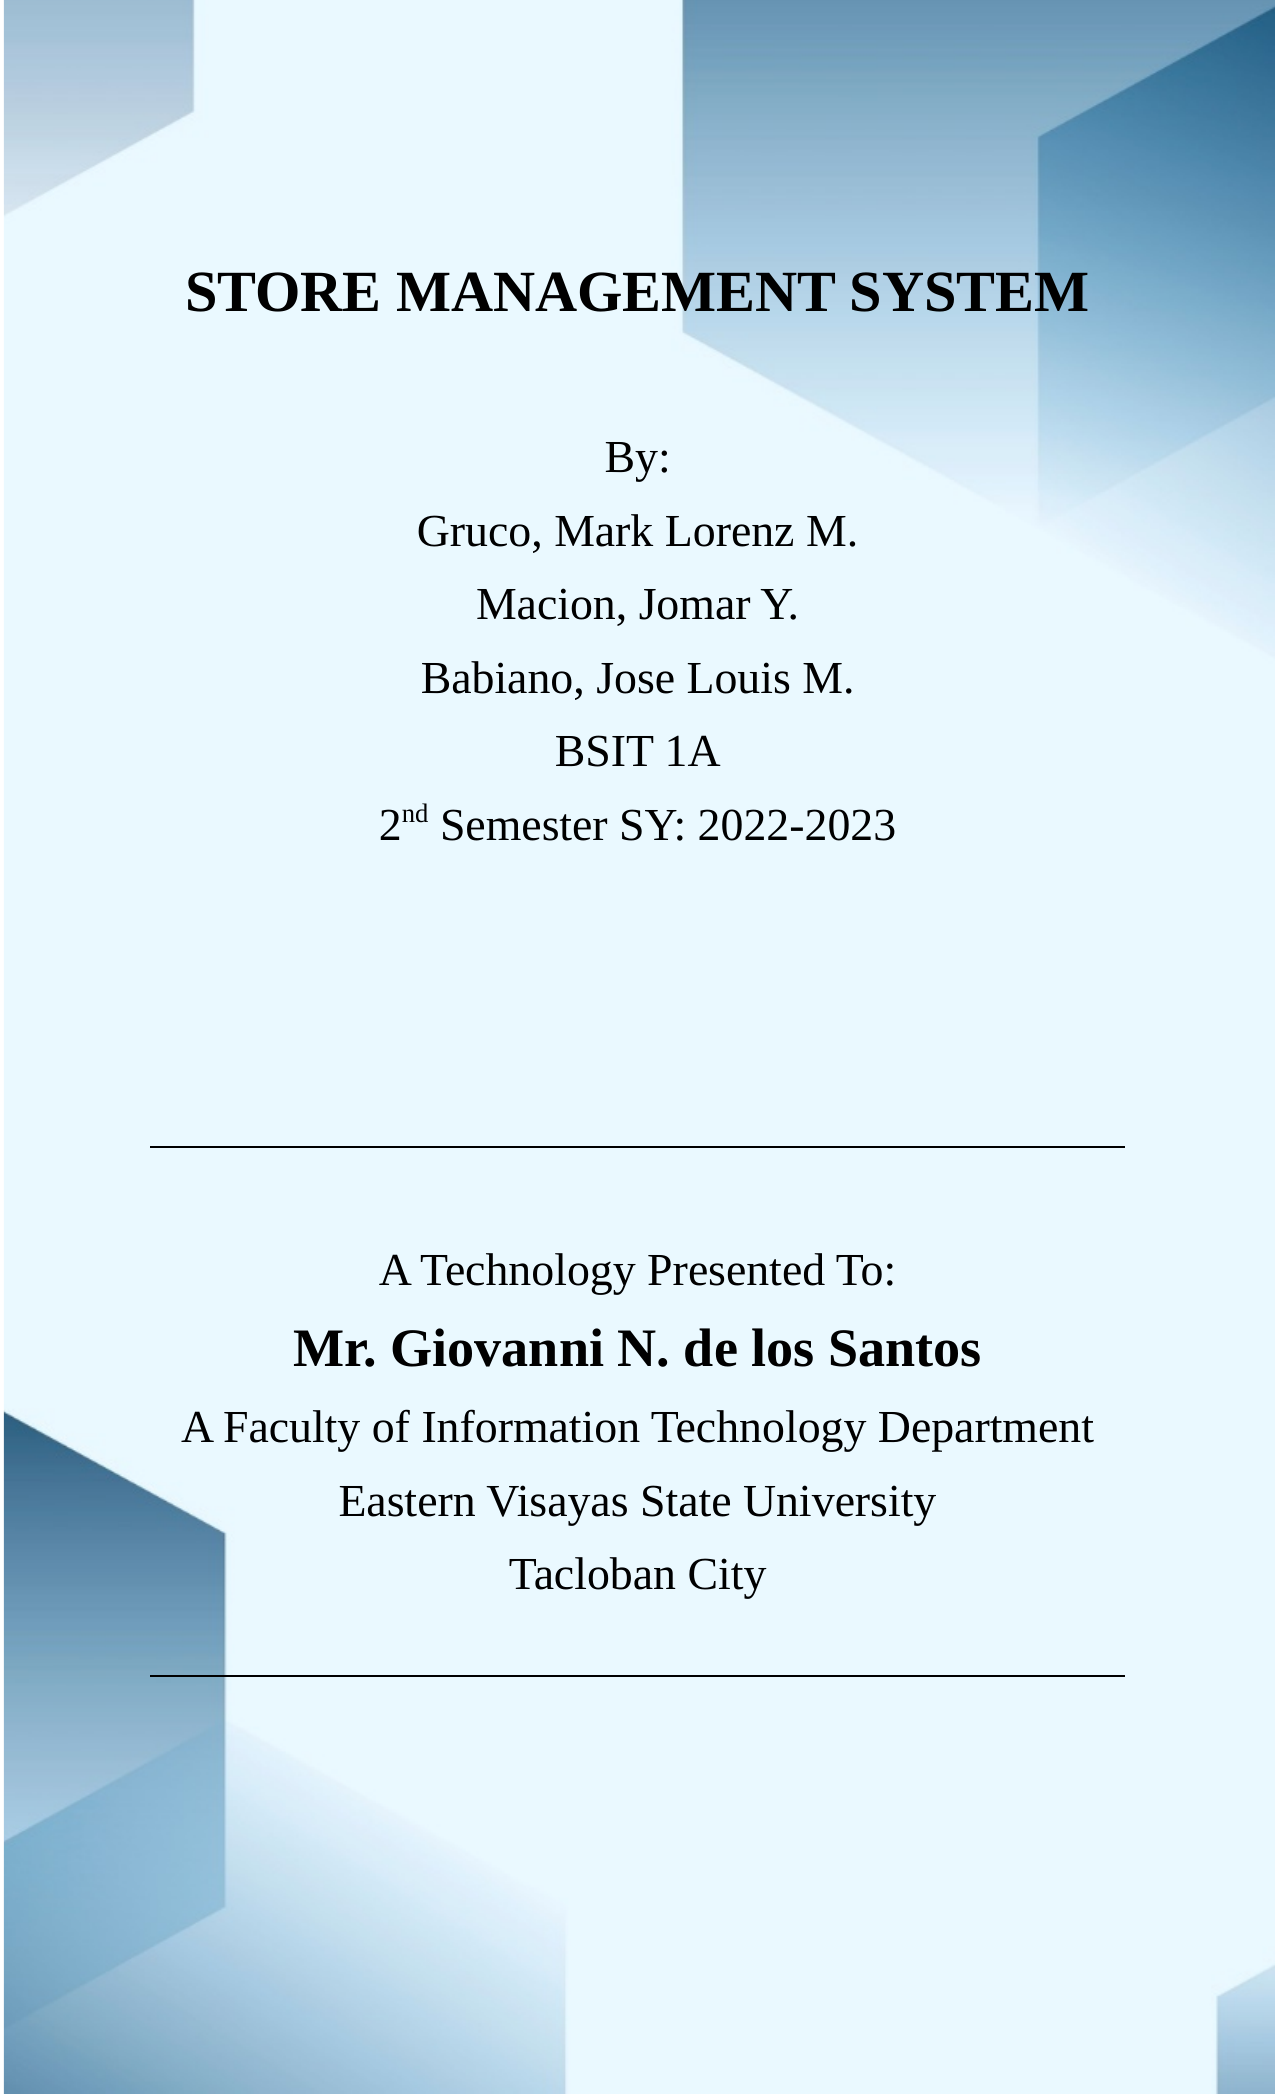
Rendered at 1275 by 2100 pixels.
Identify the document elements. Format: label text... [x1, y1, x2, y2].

text STORE MANAGEMENT SYSTEM [150, 257, 1125, 324]
text Mr. Giovanni N. de los Santos [150, 1316, 1125, 1378]
picture [3, 0, 1275, 2094]
text A Faculty of Information Technology Department [150, 1400, 1125, 1452]
text Eastern Visayas State University [150, 1473, 1125, 1526]
text Macion, Jomar Y. [150, 577, 1125, 629]
text A Technology Presented To: [150, 1242, 1125, 1295]
text Gruco, Mark Lorenz M. [150, 503, 1125, 556]
text BSIT 1A [150, 724, 1125, 777]
text 2nd Semester SY: 2022-2023 [150, 797, 1125, 850]
text By: [150, 430, 1125, 482]
text Tacloban City [150, 1547, 1125, 1599]
text Babiano, Jose Louis M. [150, 650, 1125, 703]
